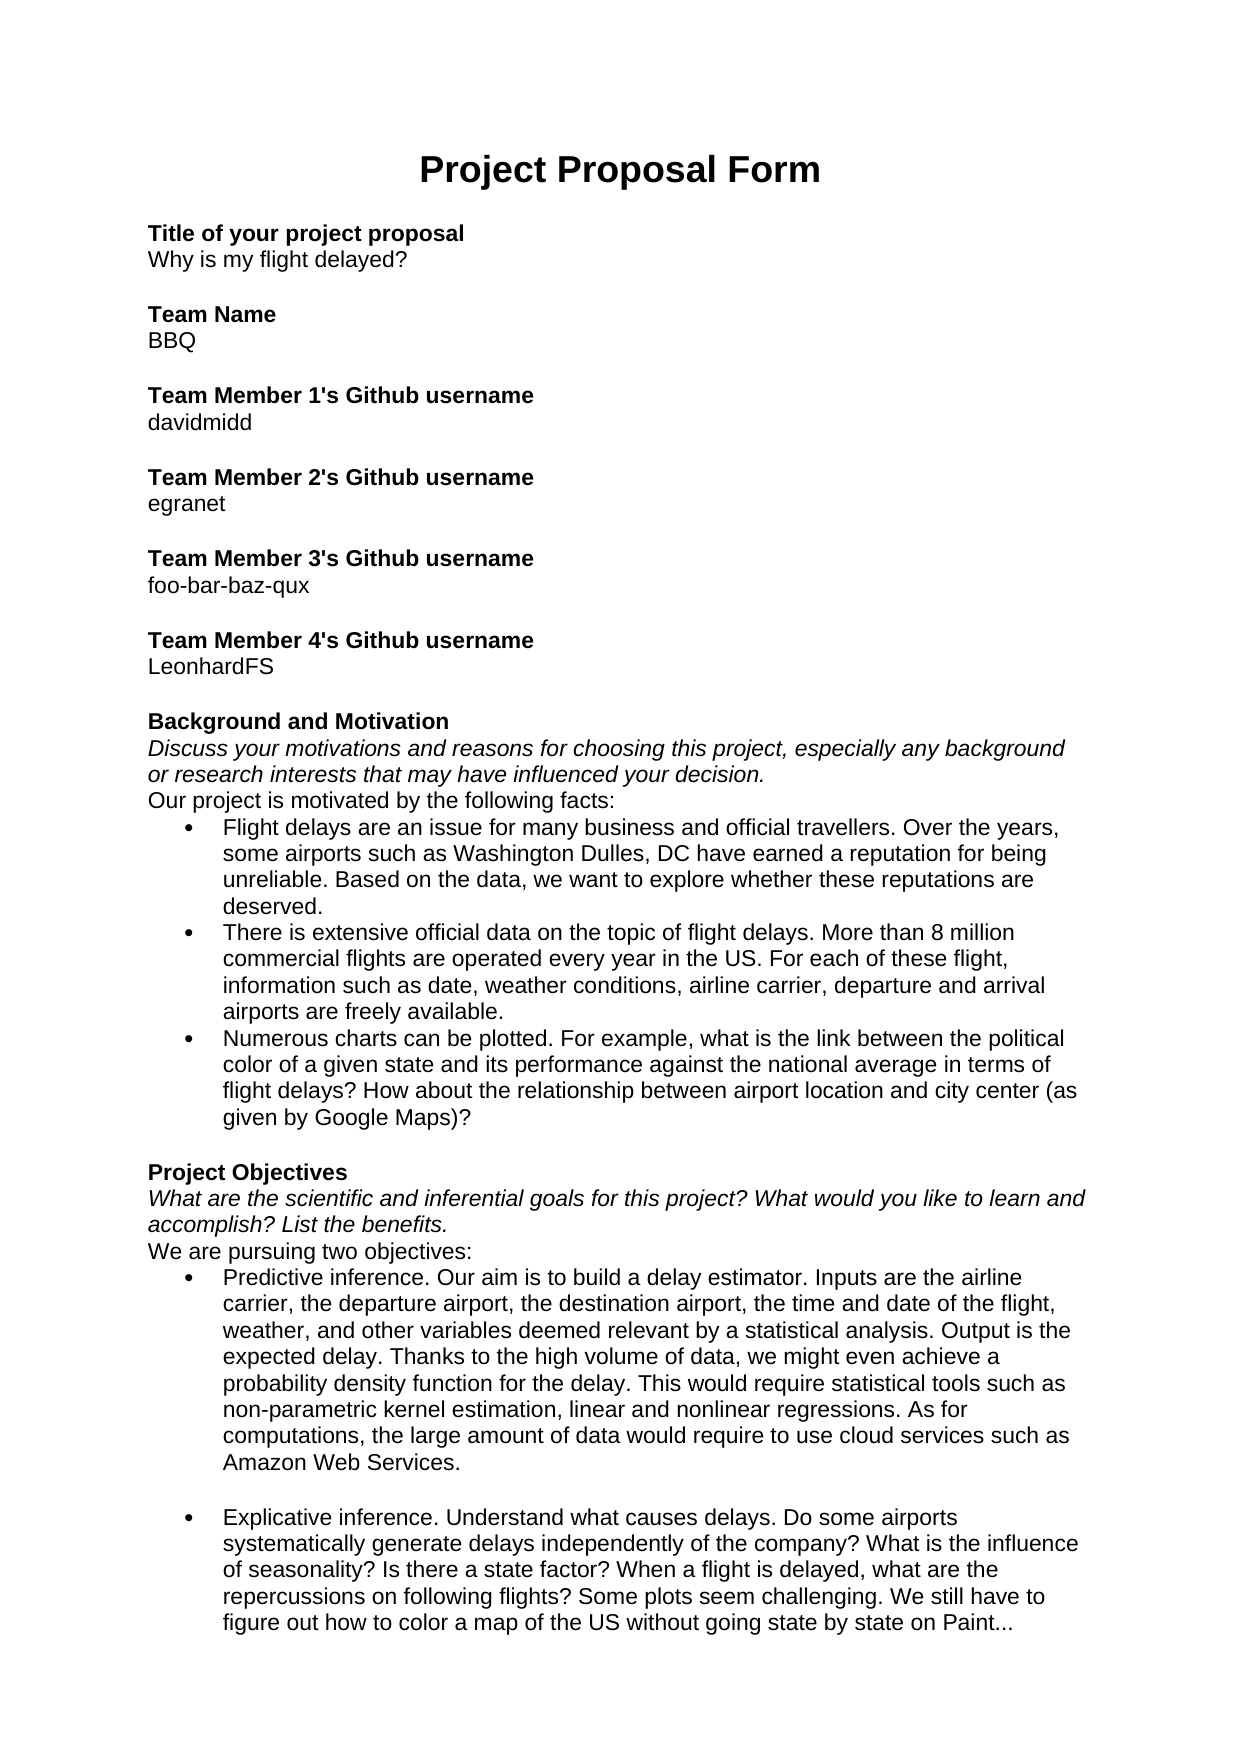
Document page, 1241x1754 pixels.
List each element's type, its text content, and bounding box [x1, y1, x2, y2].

list Numerous charts can be plotted. For example, what is the link between the political color of a given state and its performance against the national average in terms of flight delays? How about the relationship between airport location and city center (as given by Google Maps)? [185, 1024, 1093, 1130]
text Background and Motivation [148, 708, 1093, 734]
text Title of your project proposal [148, 219, 1093, 246]
text Team Member 2's Github username [148, 464, 1093, 490]
text davidmidd [148, 409, 1093, 435]
text Project Objectives [148, 1159, 1093, 1185]
list Explicative inference. Understand what causes delays. Do some airports systematically generate delays independently of the company? What is the influence of seasonality? Is there a state factor? When a flight is delayed, what are the repercussions on following flights? Some plots seem challenging. We still have to figure out how to color a map of the US without going state by state on Paint... [185, 1504, 1093, 1635]
list Predictive inference. Our aim is to build a delay estimator. Inputs are the airline carrier, the departure airport, the destination airport, the time and date of the flight, weather, and other variables deemed relevant by a statistical analysis. Output is the expected delay. Thanks to the high volume of data, we might even achieve a probability density function for the delay. This would require statistical tools such as non-parametric kernel estimation, linear and nonlinear regressions. As for computations, the large amount of data would require to use cloud services such as Amazon Web Services. [185, 1264, 1093, 1475]
text Team Member 4's Github username [148, 627, 1093, 653]
text Team Member 1's Github username [148, 382, 1093, 409]
text foo-bar-baz-qux [148, 572, 1093, 598]
text Team Member 3's Github username [148, 545, 1093, 572]
list Flight delays are an issue for many business and official travellers. Over the years, some airports such as Washington Dulles, DC have earned a reputation for being unreliable. Based on the data, we want to explore whether these reputations are deserved. [185, 814, 1093, 919]
text What are the scientific and inferential goals for this project? What would you like to learn and accomplish? List the benefits. [148, 1185, 1093, 1238]
text Discuss your motivations and reasons for choosing this project, especially any background or research interests that may have influenced your decision. [148, 734, 1093, 787]
text We are pursuing two objectives: [148, 1238, 1093, 1264]
text Our project is motivated by the following facts: [148, 787, 1093, 814]
text egranet [148, 490, 1093, 517]
list There is extensive official data on the topic of flight delays. More than 8 million commercial flights are operated every year in the US. For each of these flight, information such as date, weather conditions, airline carrier, departure and arrival airports are freely available. [185, 919, 1093, 1024]
text BBQ [148, 327, 1093, 354]
text Project Proposal Form [148, 148, 1093, 191]
text LeonhardFS [148, 653, 1093, 679]
text Team Name [148, 301, 1093, 327]
text Why is my flight delayed? [148, 246, 1093, 272]
